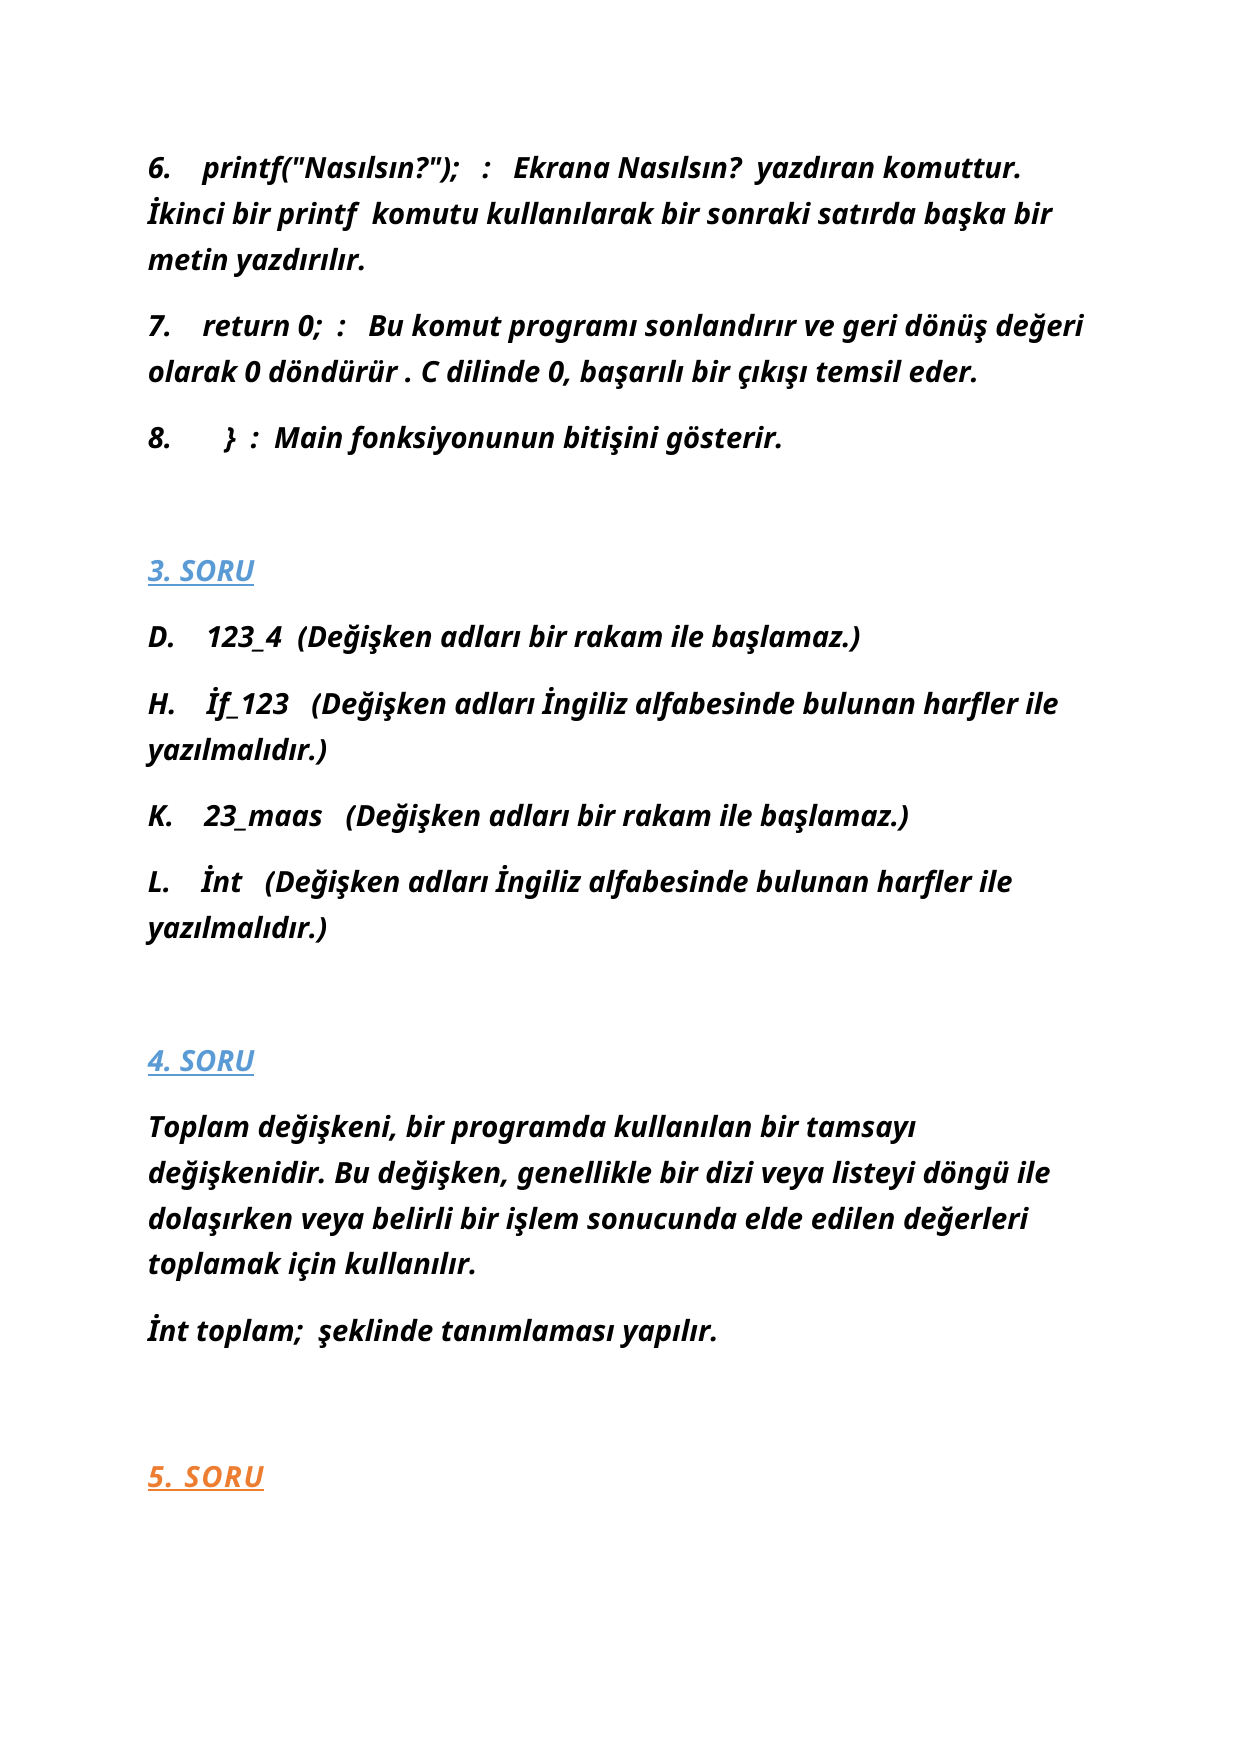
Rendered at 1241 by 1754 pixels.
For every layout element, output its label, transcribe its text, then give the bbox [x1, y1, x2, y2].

text D. 123_4 (Değişken adları bir rakam ile başlamaz.) [850, 617, 1093, 656]
text L. İnt (Değişken adları İngiliz alfabesinde bulunan harfler ile yazılmalıdır.) [148, 862, 1093, 947]
subtitle 5. SORU [148, 1456, 1093, 1496]
text 6. printf("Nasılsın?"); : Ekrana Nasılsın? yazdıran komuttur. İkinci bir printf komutu kullanılarak bir sonraki satırda başka bir metin yazdırılır. [148, 148, 1093, 278]
text 7. return 0; : Bu komut programı sonlandırır ve geri dönüş değeri olarak 0 döndürür . C dilinde 0, başarılı bir çıkışı temsil eder. [148, 305, 1093, 391]
text K. 23_maas (Değişken adları bir rakam ile başlamaz.) [899, 795, 1093, 835]
text D. 123_4 (Değişken adları bir rakam ile başlamaz.) [148, 617, 307, 656]
text 8. } : Main fonksiyonunun bitişini gösterir. [148, 417, 1093, 457]
text Toplam değişkeni, bir programda kullanılan bir tamsayı değişkenidir. Bu değişken, genellikle bir dizi veya listeyi döngü ile dolaşırken veya belirli bir işlem sonucunda elde edilen değerleri toplamak için kullanılır. [148, 1107, 1093, 1283]
text İnt toplam; şeklinde tanımlaması yapılır. [148, 1310, 1093, 1350]
text 3. SORU [148, 550, 1093, 590]
text H. İf_123 (Değişken adları İngiliz alfabesinde bulunan harfler ile yazılmalıdır.) [148, 683, 1093, 768]
text 4. SORU [148, 1040, 1093, 1080]
text K. 23_maas (Değişken adları bir rakam ile başlamaz.) [148, 795, 356, 835]
